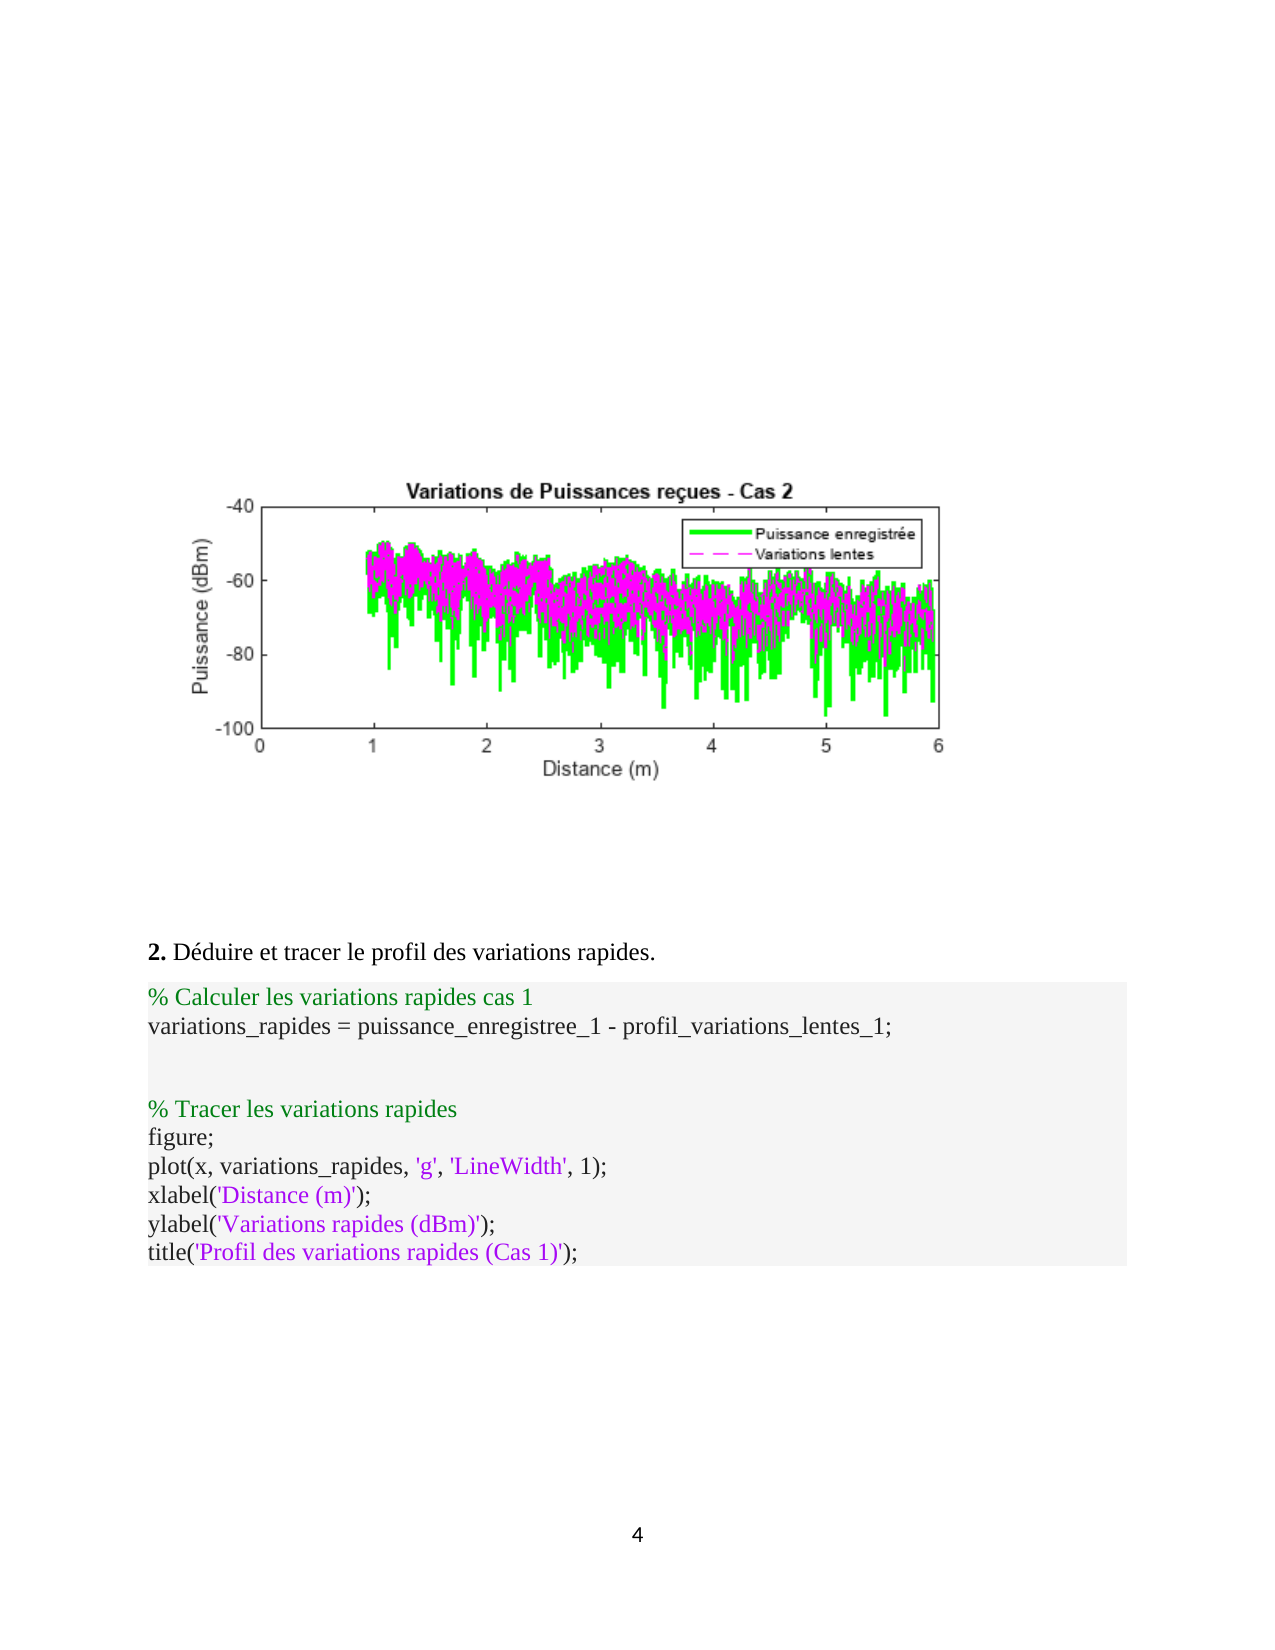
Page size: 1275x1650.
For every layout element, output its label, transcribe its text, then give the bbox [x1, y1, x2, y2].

text plot(x, variations_rapides, 'g', 'LineWidth', 1); [148, 1151, 1127, 1180]
text ylabel('Variations rapides (dBm)'); [148, 1209, 1127, 1237]
text figure; [148, 1122, 1127, 1151]
text % Calculer les variations rapides cas 1 [148, 982, 1127, 1011]
text xlabel('Distance (m)'); [148, 1180, 1127, 1209]
text variations_rapides = puissance_enregistree_1 - profil_variations_lentes_1; [148, 1011, 1127, 1040]
text title('Profil des variations rapides (Cas 1)'); [148, 1237, 1127, 1266]
picture [147, 147, 1023, 801]
text 2. Déduire et tracer le profil des variations rapides. [148, 937, 1127, 966]
text % Tracer les variations rapides [148, 1094, 1127, 1122]
